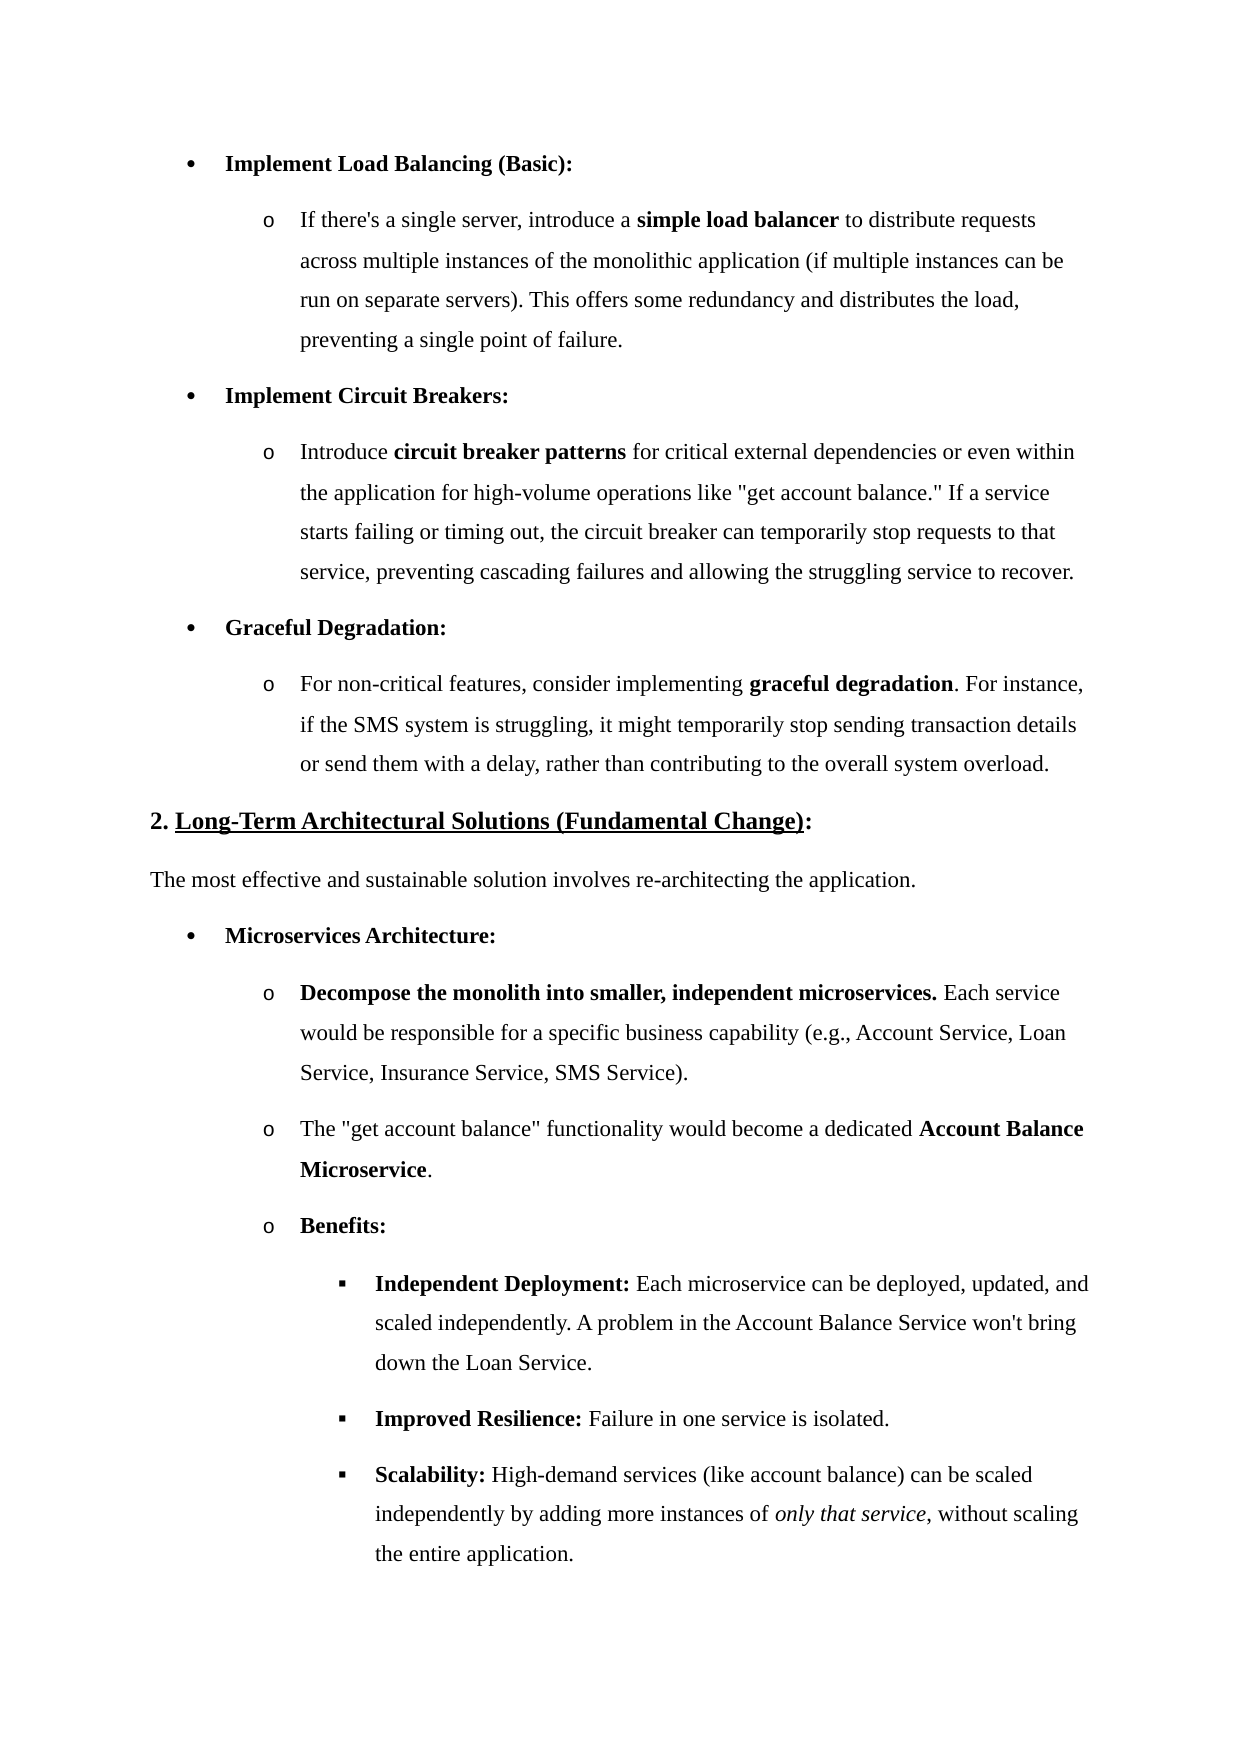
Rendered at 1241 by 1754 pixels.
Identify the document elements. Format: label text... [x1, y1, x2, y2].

list If there's a single server, introduce a simple load balancer to distribute requests across multiple instances of the monolithic application (if multiple instances can be run on separate servers). This offers some redundancy and distributes the load, preventing a single point of failure. [262, 206, 1090, 352]
list Implement Load Balancing (Basic): [187, 150, 1090, 176]
list Scalability: High-demand services (like account balance) can be scaled independently by adding more instances of only that service, without scaling the entire application. [337, 1461, 1090, 1566]
list The "get account balance" functionality would become a dedicated Account Balance Microservice. [262, 1115, 1090, 1182]
list Independent Deployment: Each microservice can be deployed, updated, and scaled independently. A problem in the Account Balance Service won't bring down the Loan Service. [337, 1270, 1090, 1375]
list Improved Resilience: Failure in one service is isolated. [337, 1405, 1090, 1431]
text The most effective and sustainable solution involves re-architecting the application. [150, 866, 1090, 893]
text 2. Long-Term Architectural Solutions (Fundamental Change): [150, 806, 1090, 835]
list For non-critical features, consider implementing graceful degradation. For instance, if the SMS system is struggling, it might temporarily stop sending transaction details or send them with a delay, rather than contributing to the overall system overload. [262, 670, 1090, 777]
list Graceful Degradation: [187, 614, 1090, 640]
list Decompose the monolith into smaller, independent microservices. Each service would be responsible for a specific business capability (e.g., Account Service, Loan Service, Insurance Service, SMS Service). [262, 978, 1090, 1085]
list Implement Circuit Breakers: [187, 382, 1090, 408]
list Introduce circuit breaker patterns for critical external dependencies or even within the application for high-volume operations like "get account balance." If a service starts failing or timing out, the circuit breaker can temporarily stop requests to that service, preventing cascading failures and allowing the struggling service to recover. [262, 438, 1090, 584]
list Benefits: [262, 1212, 1090, 1239]
list Microservices Architecture: [187, 922, 1090, 949]
